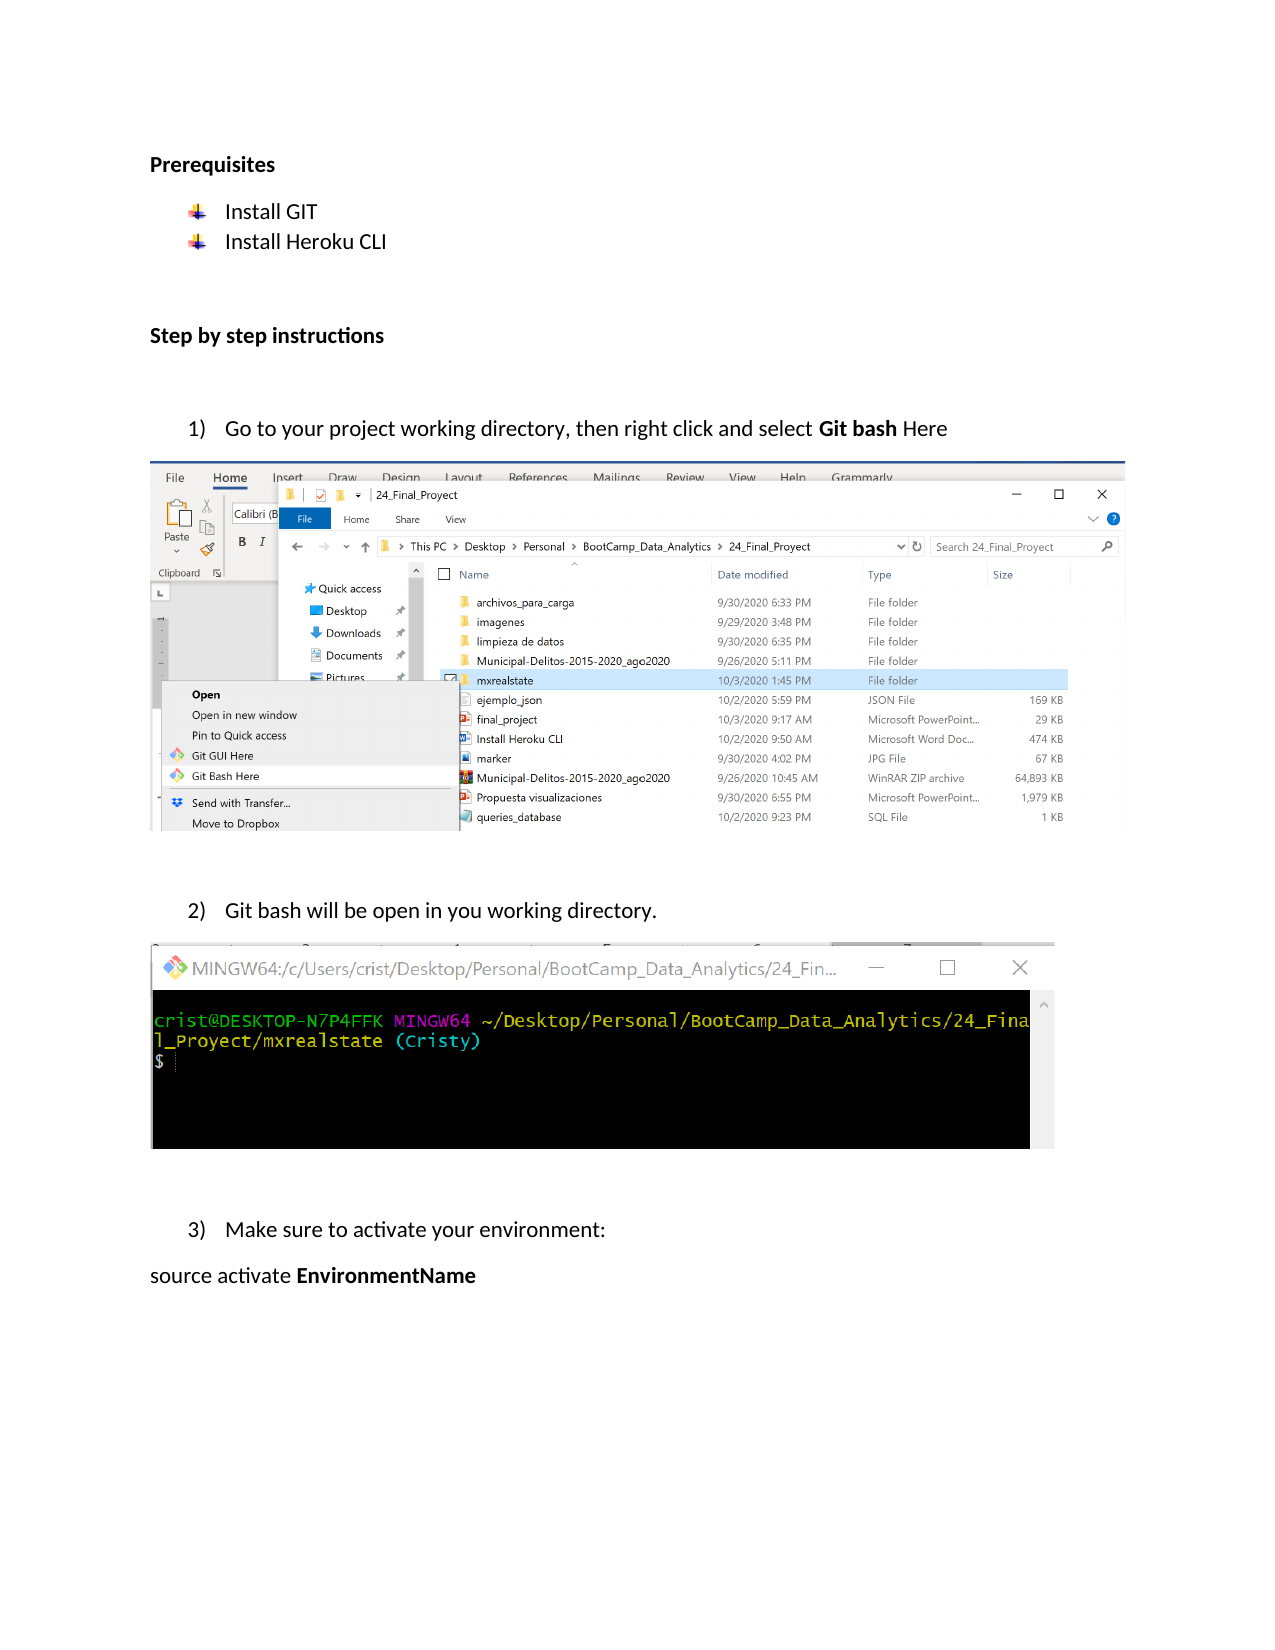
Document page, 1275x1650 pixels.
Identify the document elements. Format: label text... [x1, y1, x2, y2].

list Git bash will be open in you working directory. [187, 896, 1125, 924]
picture [188, 232, 206, 250]
text Prerequisites [150, 150, 1125, 178]
list Make sure to activate your environment: [187, 1215, 1125, 1243]
picture [188, 202, 206, 220]
text Step by step instructions [150, 321, 1125, 349]
list Install Heroku CLI [187, 227, 1125, 255]
picture [150, 942, 1055, 1149]
list Go to your project working directory, then right click and select Git bash Here [187, 414, 1125, 443]
picture [150, 461, 1125, 831]
text source activate EnvironmentName [150, 1262, 1125, 1290]
list Install GIT [187, 197, 1125, 225]
